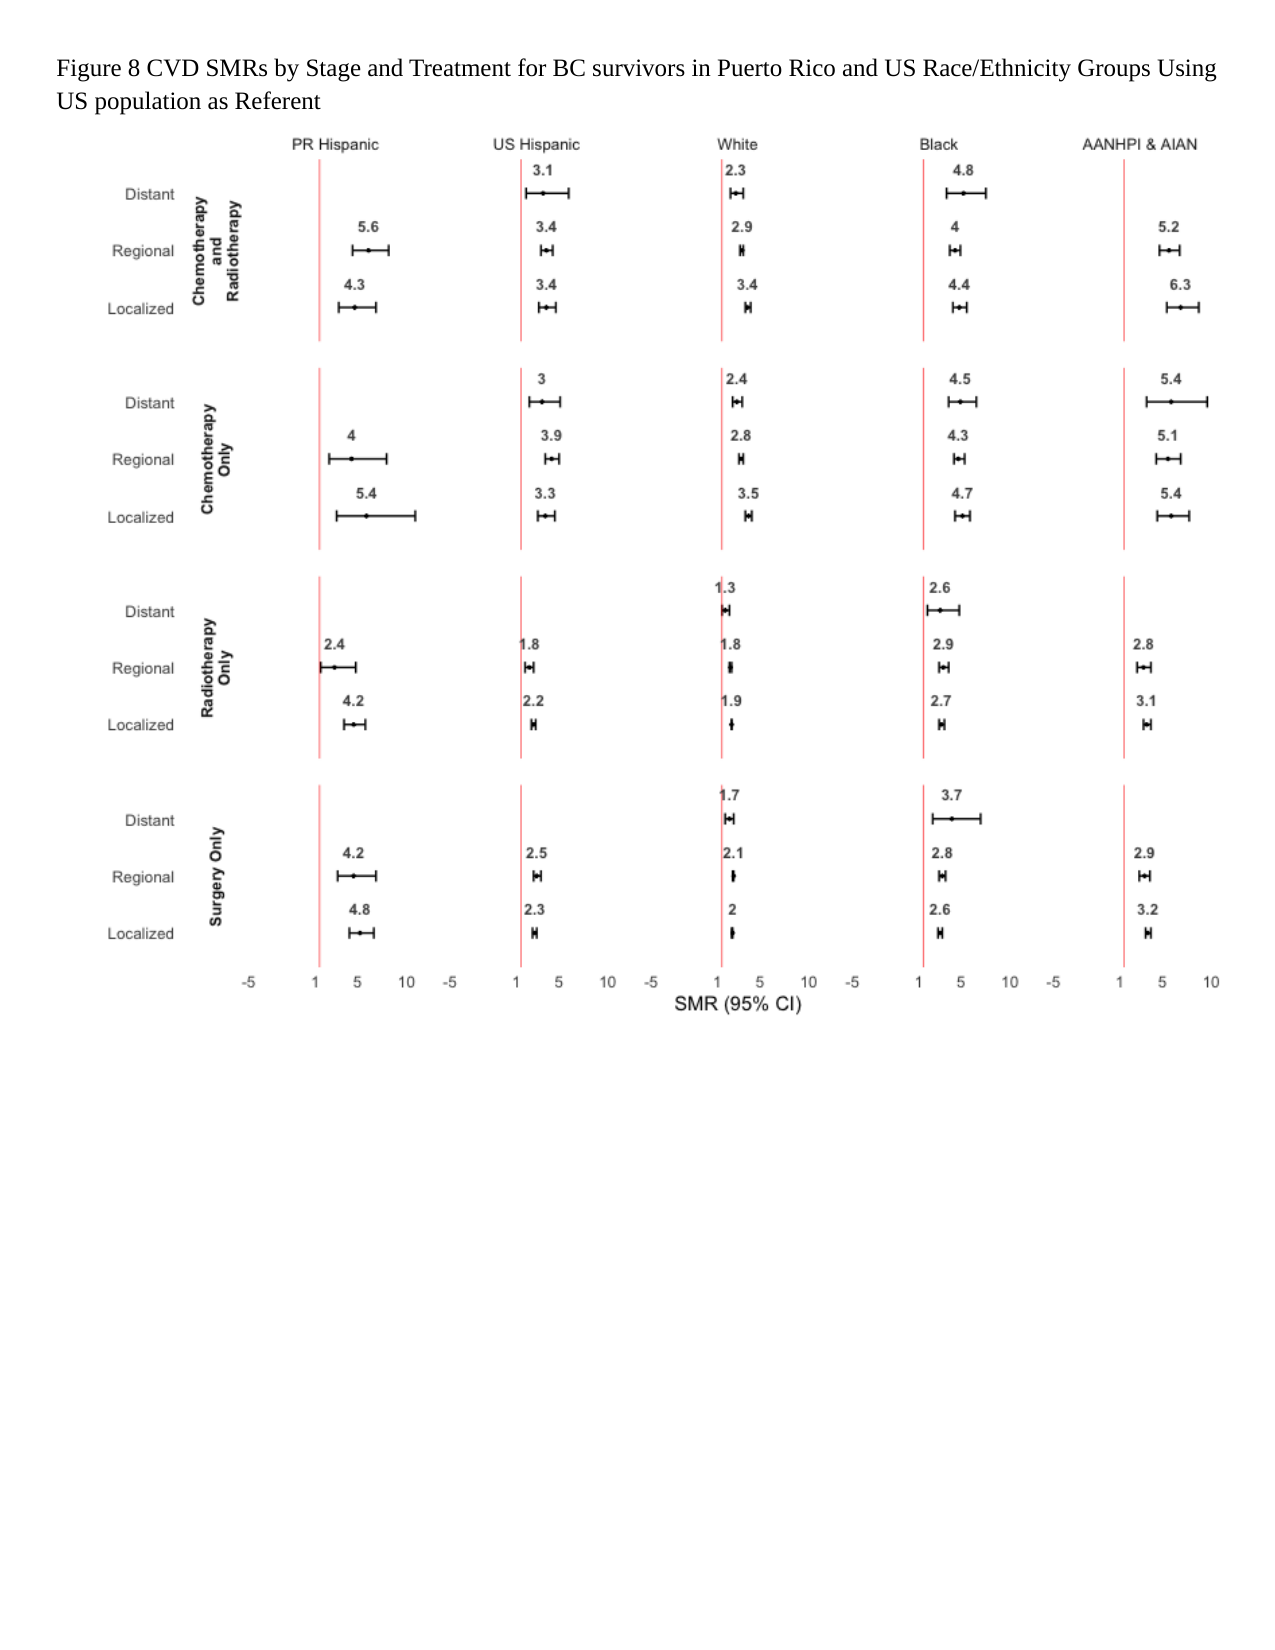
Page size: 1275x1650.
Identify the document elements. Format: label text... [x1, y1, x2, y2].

picture [75, 119, 1238, 1024]
